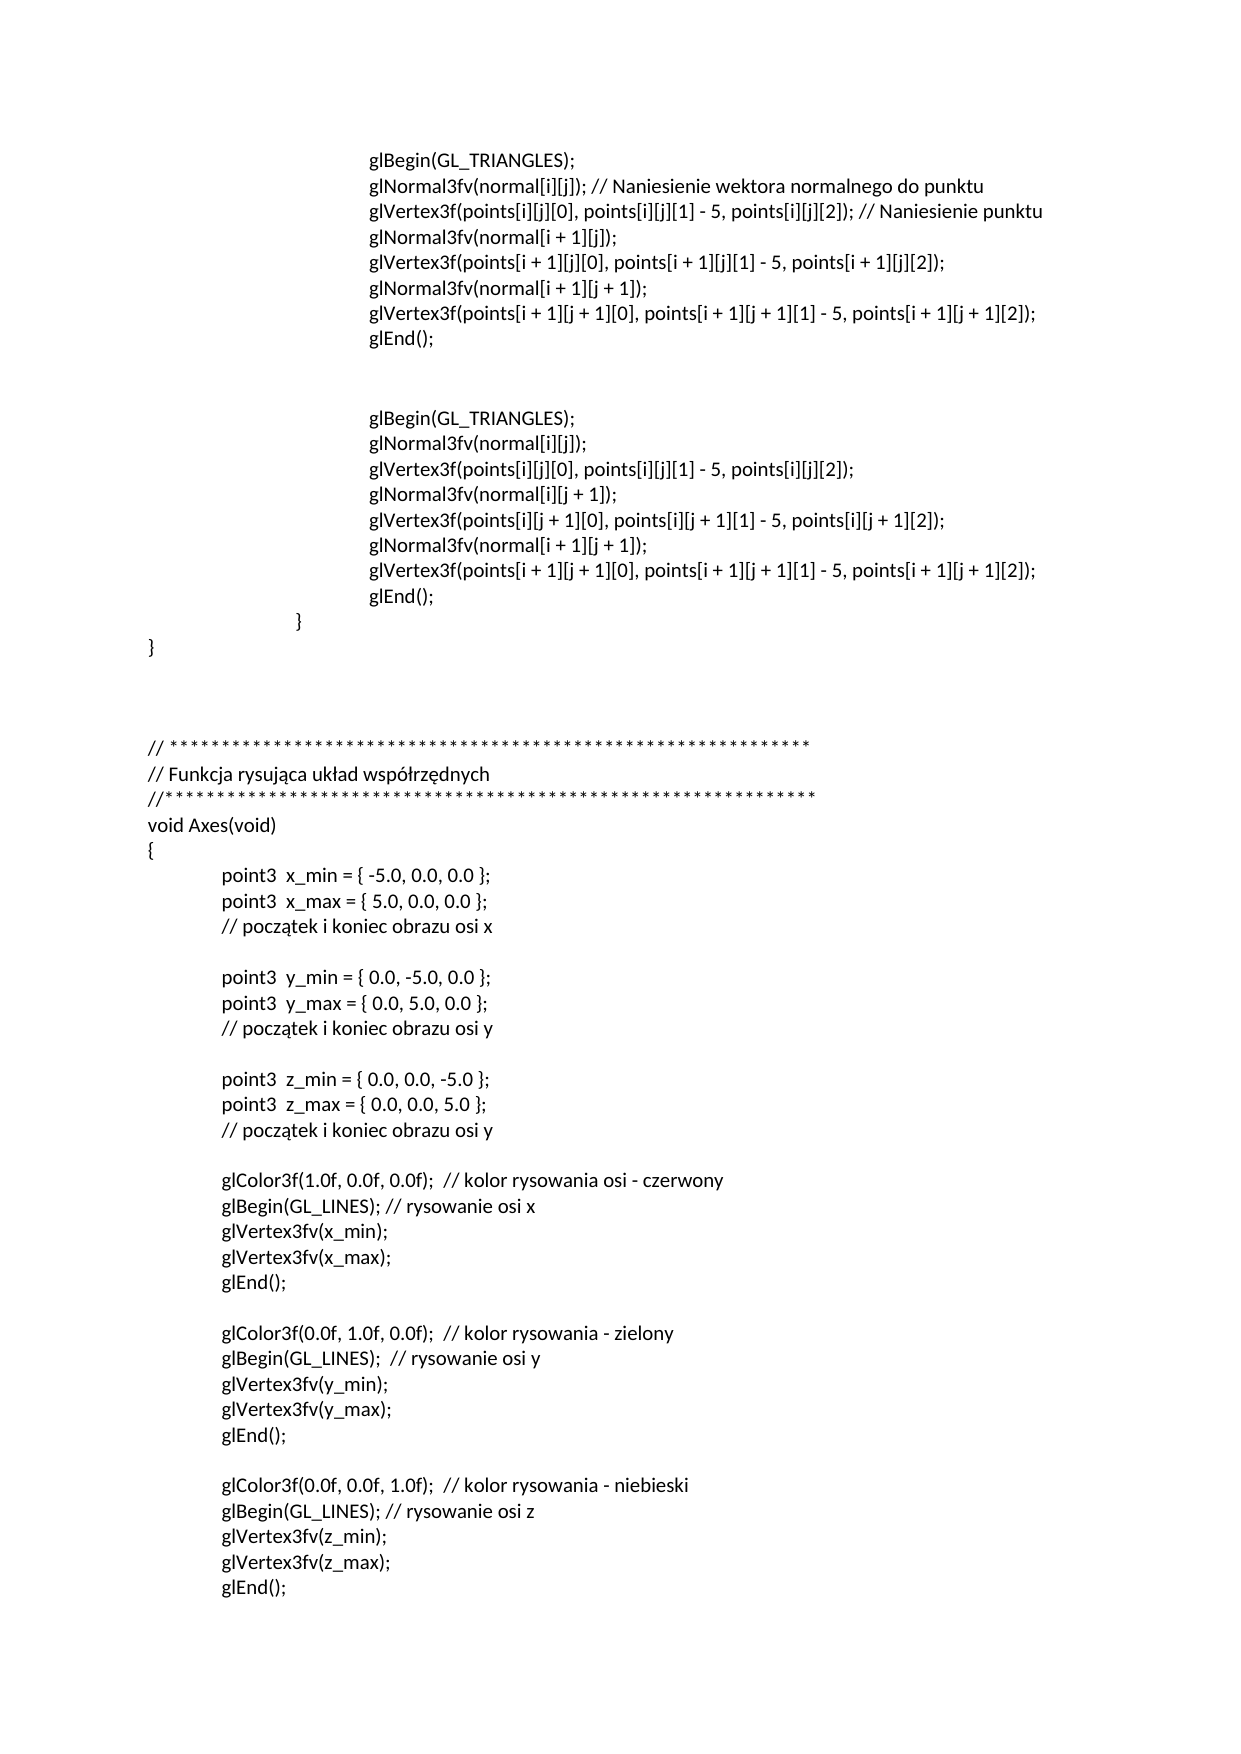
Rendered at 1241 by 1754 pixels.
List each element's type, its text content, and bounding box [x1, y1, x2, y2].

text point3 z_max = { 0.0, 0.0, 5.0 }; [148, 1091, 1093, 1117]
text glEnd(); [148, 1269, 1093, 1295]
text glVertex3fv(x_max); [148, 1244, 1093, 1269]
text void Axes(void) [148, 812, 1093, 837]
text glEnd(); [148, 326, 1093, 351]
text glBegin(GL_LINES); // rysowanie osi y [148, 1346, 1093, 1371]
text glNormal3fv(normal[i + 1][j]); [148, 224, 1093, 249]
text glNormal3fv(normal[i][j]); // Naniesienie wektora normalnego do punktu [148, 173, 1093, 198]
text glEnd(); [148, 583, 1093, 608]
text glNormal3fv(normal[i + 1][j + 1]); [148, 275, 1093, 300]
text glEnd(); [148, 1422, 1093, 1447]
text // początek i koniec obrazu osi y [148, 1117, 1093, 1142]
text glNormal3fv(normal[i + 1][j + 1]); [148, 532, 1093, 558]
text glNormal3fv(normal[i][j + 1]); [148, 481, 1093, 507]
text // początek i koniec obrazu osi x [148, 913, 1093, 939]
text glBegin(GL_TRIANGLES); [148, 148, 1093, 173]
text glVertex3fv(y_max); [148, 1396, 1093, 1422]
text } [148, 608, 1093, 634]
text glBegin(GL_LINES); // rysowanie osi x [148, 1193, 1093, 1218]
text glVertex3fv(y_min); [148, 1371, 1093, 1396]
text point3 y_max = { 0.0, 5.0, 0.0 }; [148, 990, 1093, 1015]
text glVertex3f(points[i + 1][j][0], points[i + 1][j][1] - 5, points[i + 1][j][2]); [148, 249, 1093, 275]
text point3 y_min = { 0.0, -5.0, 0.0 }; [148, 964, 1093, 990]
text } [148, 634, 1093, 659]
text glVertex3fv(z_min); [148, 1523, 1093, 1549]
text // ************************************************************** [148, 736, 1093, 761]
text glColor3f(1.0f, 0.0f, 0.0f); // kolor rysowania osi - czerwony [148, 1168, 1093, 1193]
text glNormal3fv(normal[i][j]); [148, 431, 1093, 456]
text point3 z_min = { 0.0, 0.0, -5.0 }; [148, 1066, 1093, 1091]
text //*************************************************************** [148, 786, 1093, 812]
text point3 x_max = { 5.0, 0.0, 0.0 }; [148, 888, 1093, 913]
text glVertex3f(points[i][j + 1][0], points[i][j + 1][1] - 5, points[i][j + 1][2]); [148, 507, 1093, 532]
text glVertex3fv(z_max); [148, 1549, 1093, 1574]
text glColor3f(0.0f, 1.0f, 0.0f); // kolor rysowania - zielony [148, 1320, 1093, 1346]
text glEnd(); [148, 1574, 1093, 1600]
text glVertex3f(points[i + 1][j + 1][0], points[i + 1][j + 1][1] - 5, points[i + 1][j + 1][2]); [148, 300, 1093, 326]
text glVertex3f(points[i + 1][j + 1][0], points[i + 1][j + 1][1] - 5, points[i + 1][j + 1][2]); [148, 558, 1093, 583]
text point3 x_min = { -5.0, 0.0, 0.0 }; [148, 863, 1093, 888]
text // Funkcja rysująca układ współrzędnych [148, 761, 1093, 786]
text glVertex3f(points[i][j][0], points[i][j][1] - 5, points[i][j][2]); // Naniesienie punktu [148, 198, 1093, 224]
text glVertex3f(points[i][j][0], points[i][j][1] - 5, points[i][j][2]); [148, 456, 1093, 481]
text // początek i koniec obrazu osi y [148, 1015, 1093, 1041]
text glColor3f(0.0f, 0.0f, 1.0f); // kolor rysowania - niebieski [148, 1473, 1093, 1498]
text glVertex3fv(x_min); [148, 1218, 1093, 1244]
text { [148, 837, 1093, 863]
text glBegin(GL_TRIANGLES); [148, 405, 1093, 431]
text glBegin(GL_LINES); // rysowanie osi z [148, 1498, 1093, 1523]
